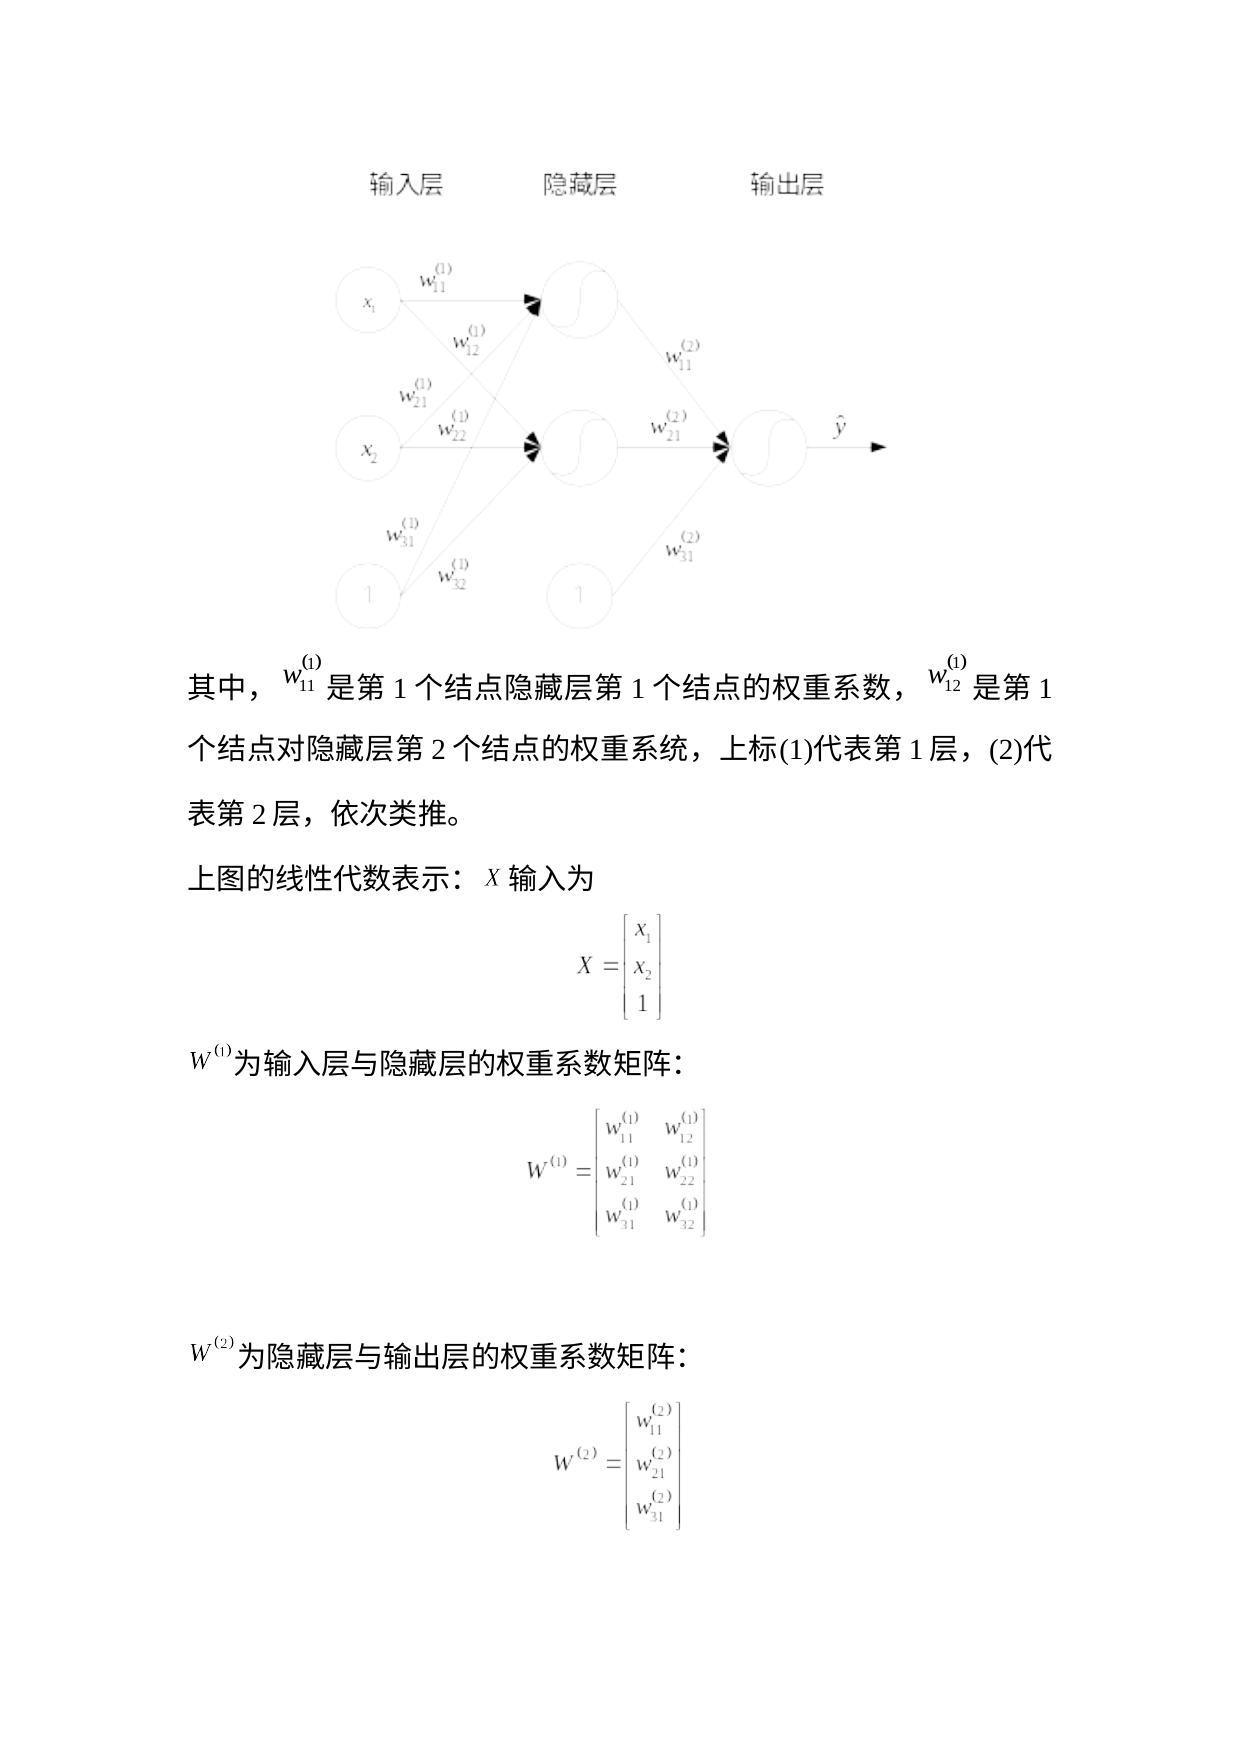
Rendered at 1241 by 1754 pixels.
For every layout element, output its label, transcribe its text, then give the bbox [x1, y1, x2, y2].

text 为隐藏层与输出层的权重系数矩阵： [187, 1332, 1053, 1397]
text 为输入层与隐藏层的权重系数矩阵： [187, 1039, 1053, 1104]
text 其中，是第1个结点隐藏层第1个结点的权重系数，是第1个结点对隐藏层第2个结点的权重系统，上标(1)代表第1层，(2)代表第2层，依次类推。 [187, 649, 1053, 844]
text 上图的线性代数表示：输入为 [187, 844, 1053, 909]
